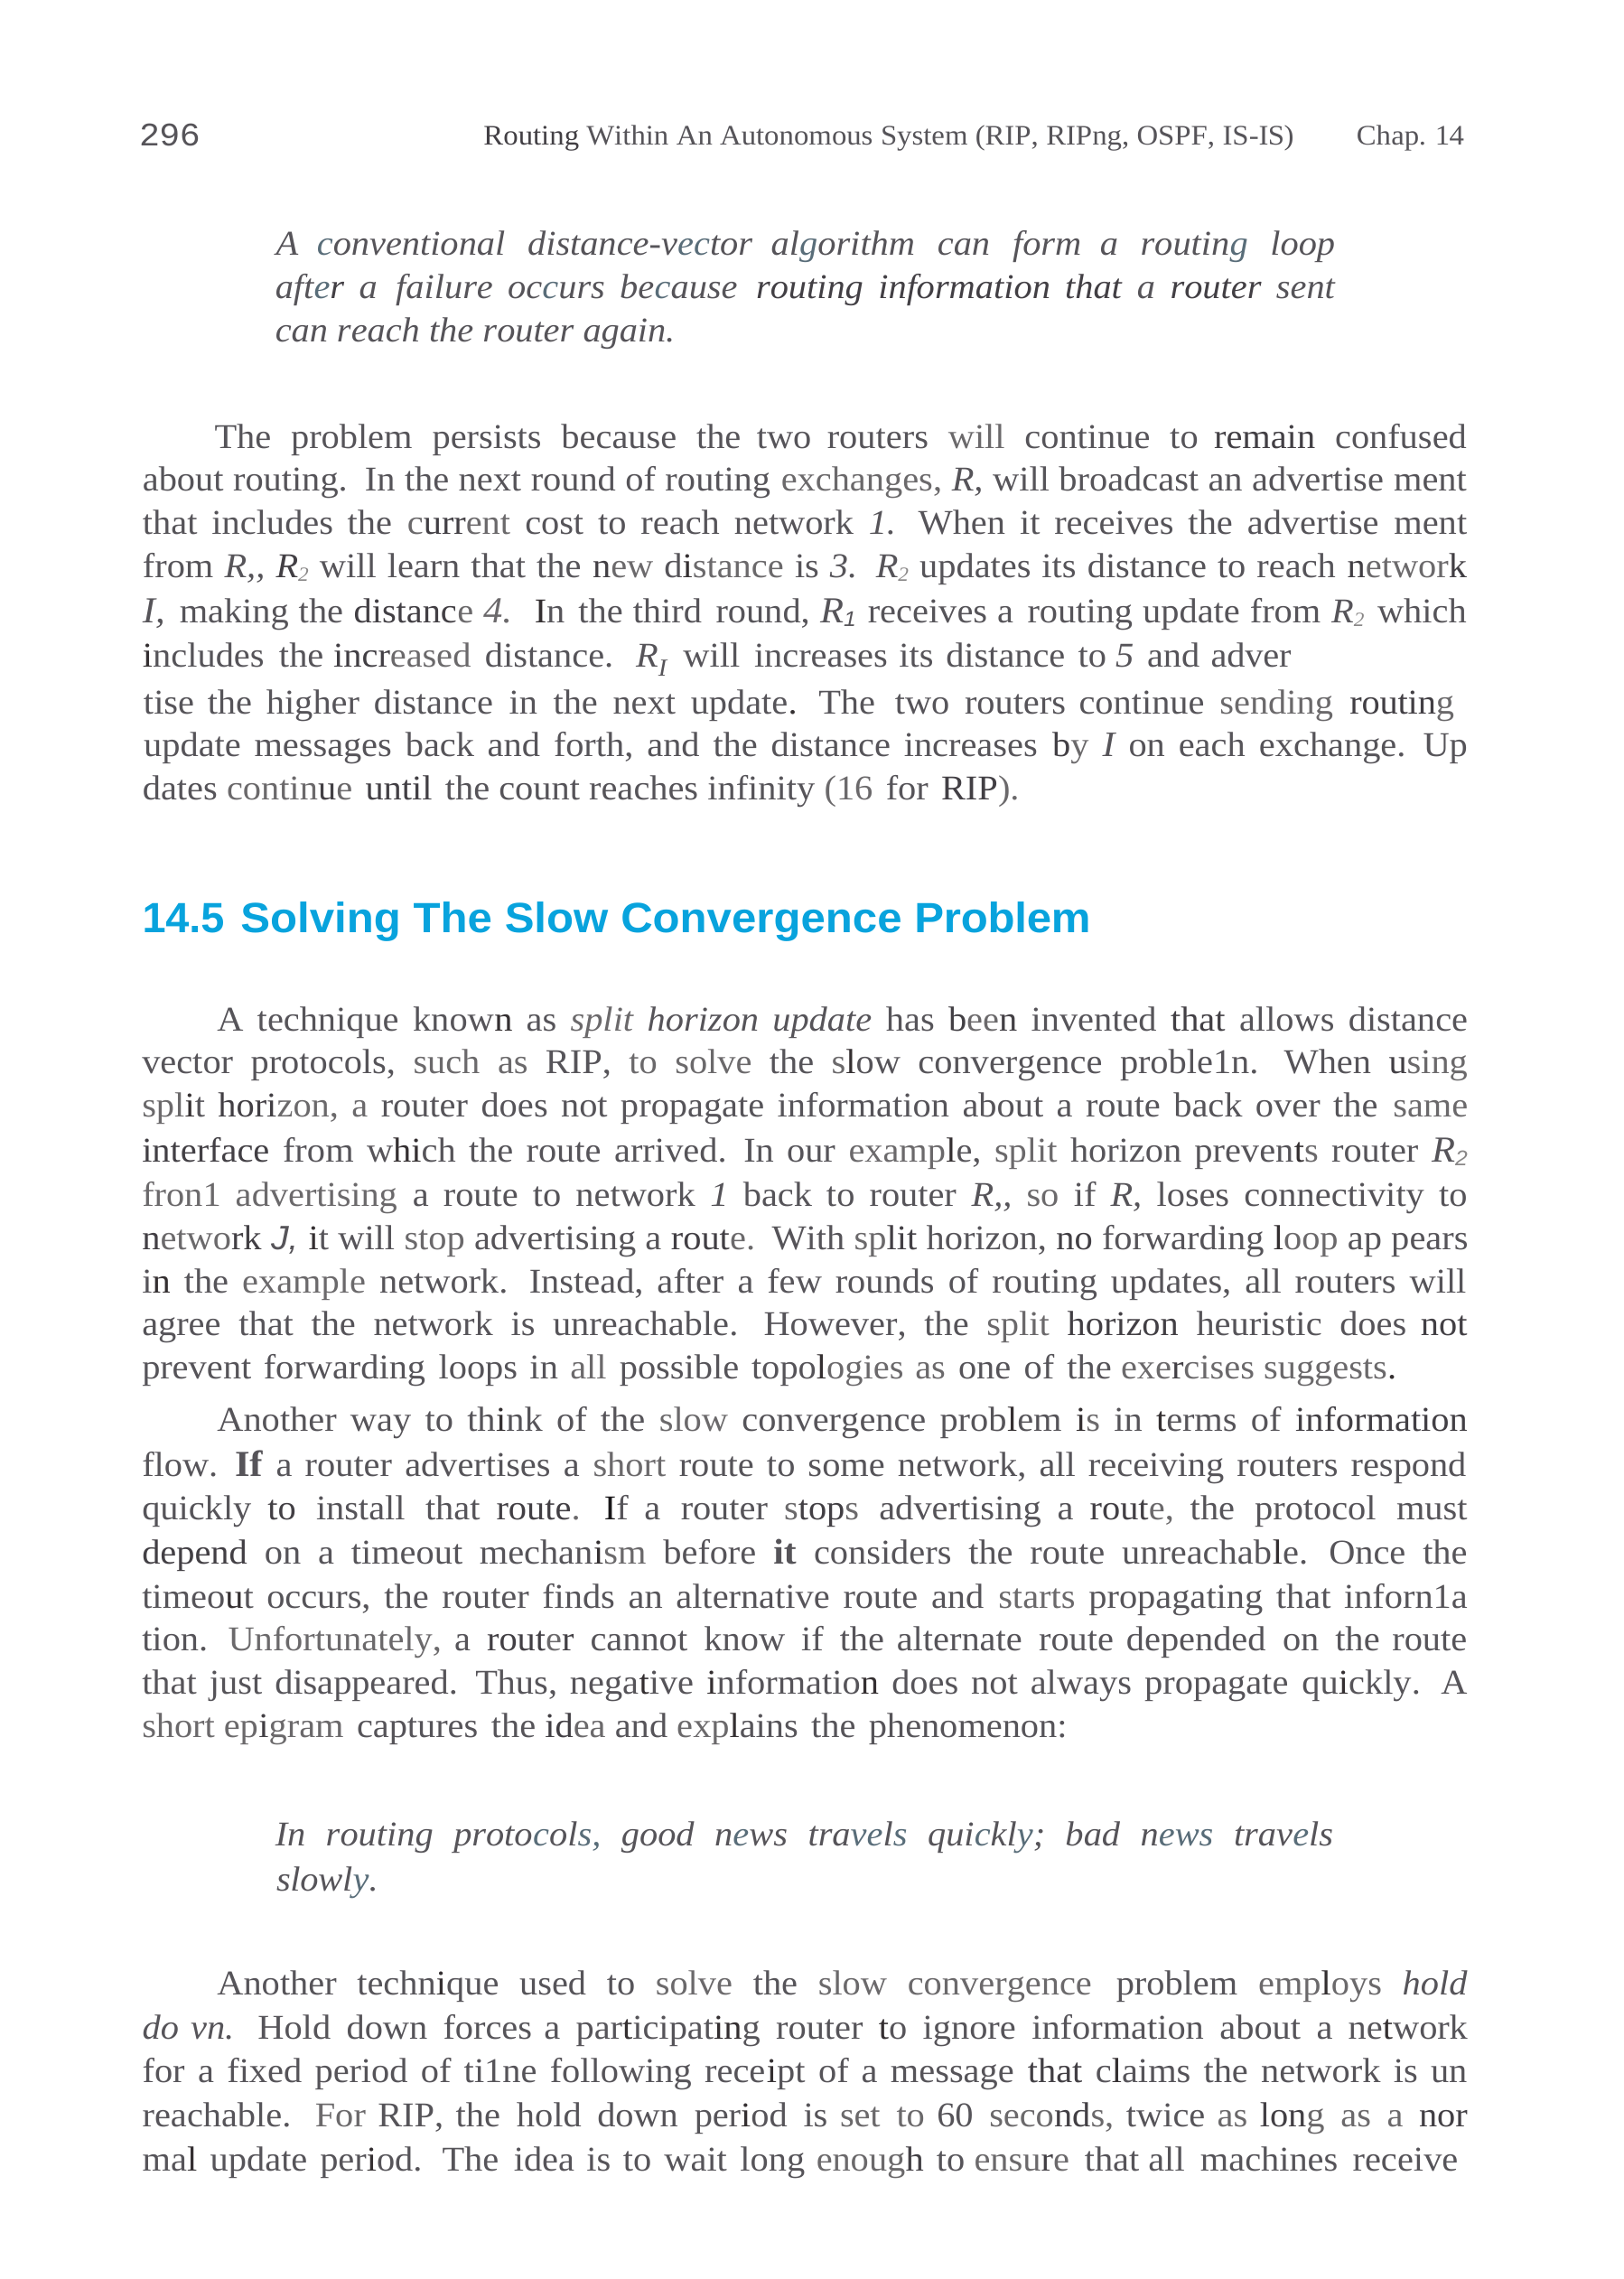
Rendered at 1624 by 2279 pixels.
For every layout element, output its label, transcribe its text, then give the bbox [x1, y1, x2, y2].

text Another way to think of the slow convergence problem is in terms of information flow. If a router advertises a short route to some network, all receiving routers respond quickly to install that route. If a router stops advertising a route, the protocol must depend on a timeout mechanism before it considers the route unreachable. Once the timeout occurs, the router finds an alternative route and starts propagating that inforn1a­ tion. Unfortunately, a router cannot know if the alternate route depended on the route that just disappeared. Thus, negative information does not always propagate quickly. A short epigram captures the idea and explains the phenomenon: [142, 1398, 1468, 1745]
text In routing protocols, good news travels quickly; bad news travels slowly. [275, 1813, 1333, 1899]
text A conventional distance-vector algorithm can form a routing loop after a failure occurs because routing information that a router sent can reach the router again. [275, 222, 1335, 350]
text 296 Routing Within An Autonomous System (RIP, RIPng, OSPF, IS-IS) Chap. 14 [139, 117, 1477, 155]
text The problem persists because the two routers will continue to remain confused about routing. In the next round of routing exchanges, R, will broadcast an advertise­ ment that includes the current cost to reach network 1. When it receives the advertise­ ment from R,, R2 will learn that the new distance is 3. R2 updates its distance to reach network I, making the distance 4. In the third round, R1 receives a routing update from R2 which includes the increased distance. RI will increases its distance to 5 and adver­ [143, 416, 1467, 682]
text A technique known as split horizon update has been invented that allows distance­ vector protocols, such as RIP, to solve the slow convergence proble1n. When using split horizon, a router does not propagate information about a route back over the same interface from which the route arrived. In our example, split horizon prevents router R2 fron1 advertising a route to network 1 back to router R,, so if R, loses connectivity to network J, it will stop advertising a route. With split horizon, no forwarding loop ap­ pears in the example network. Instead, after a few rounds of routing updates, all routers will agree that the network is unreachable. However, the split horizon heuristic does not prevent forwarding loops in all possible topologies as one of the exercises suggests. [142, 998, 1468, 1387]
text update messages back and forth, and the distance increases by I on each exchange. Up­ dates continue until the count reaches infinity (16 for RIP). [143, 724, 1468, 808]
subtitle Solving The Slow Convergence Problem [142, 892, 1477, 941]
text tise the higher distance in the next update. The two routers continue sending routing [144, 686, 1477, 721]
text Another technique used to solve the slow convergence problem employs hold do vn. Hold down forces a participating router to ignore information about a network for a fixed period of ti1ne following receipt of a message that claims the network is un­ reachable. For RIP, the hold down period is set to 60 seconds, twice as long as a nor­ mal update period. The idea is to wait long enough to ensure that all machines receive [142, 1962, 1468, 2179]
